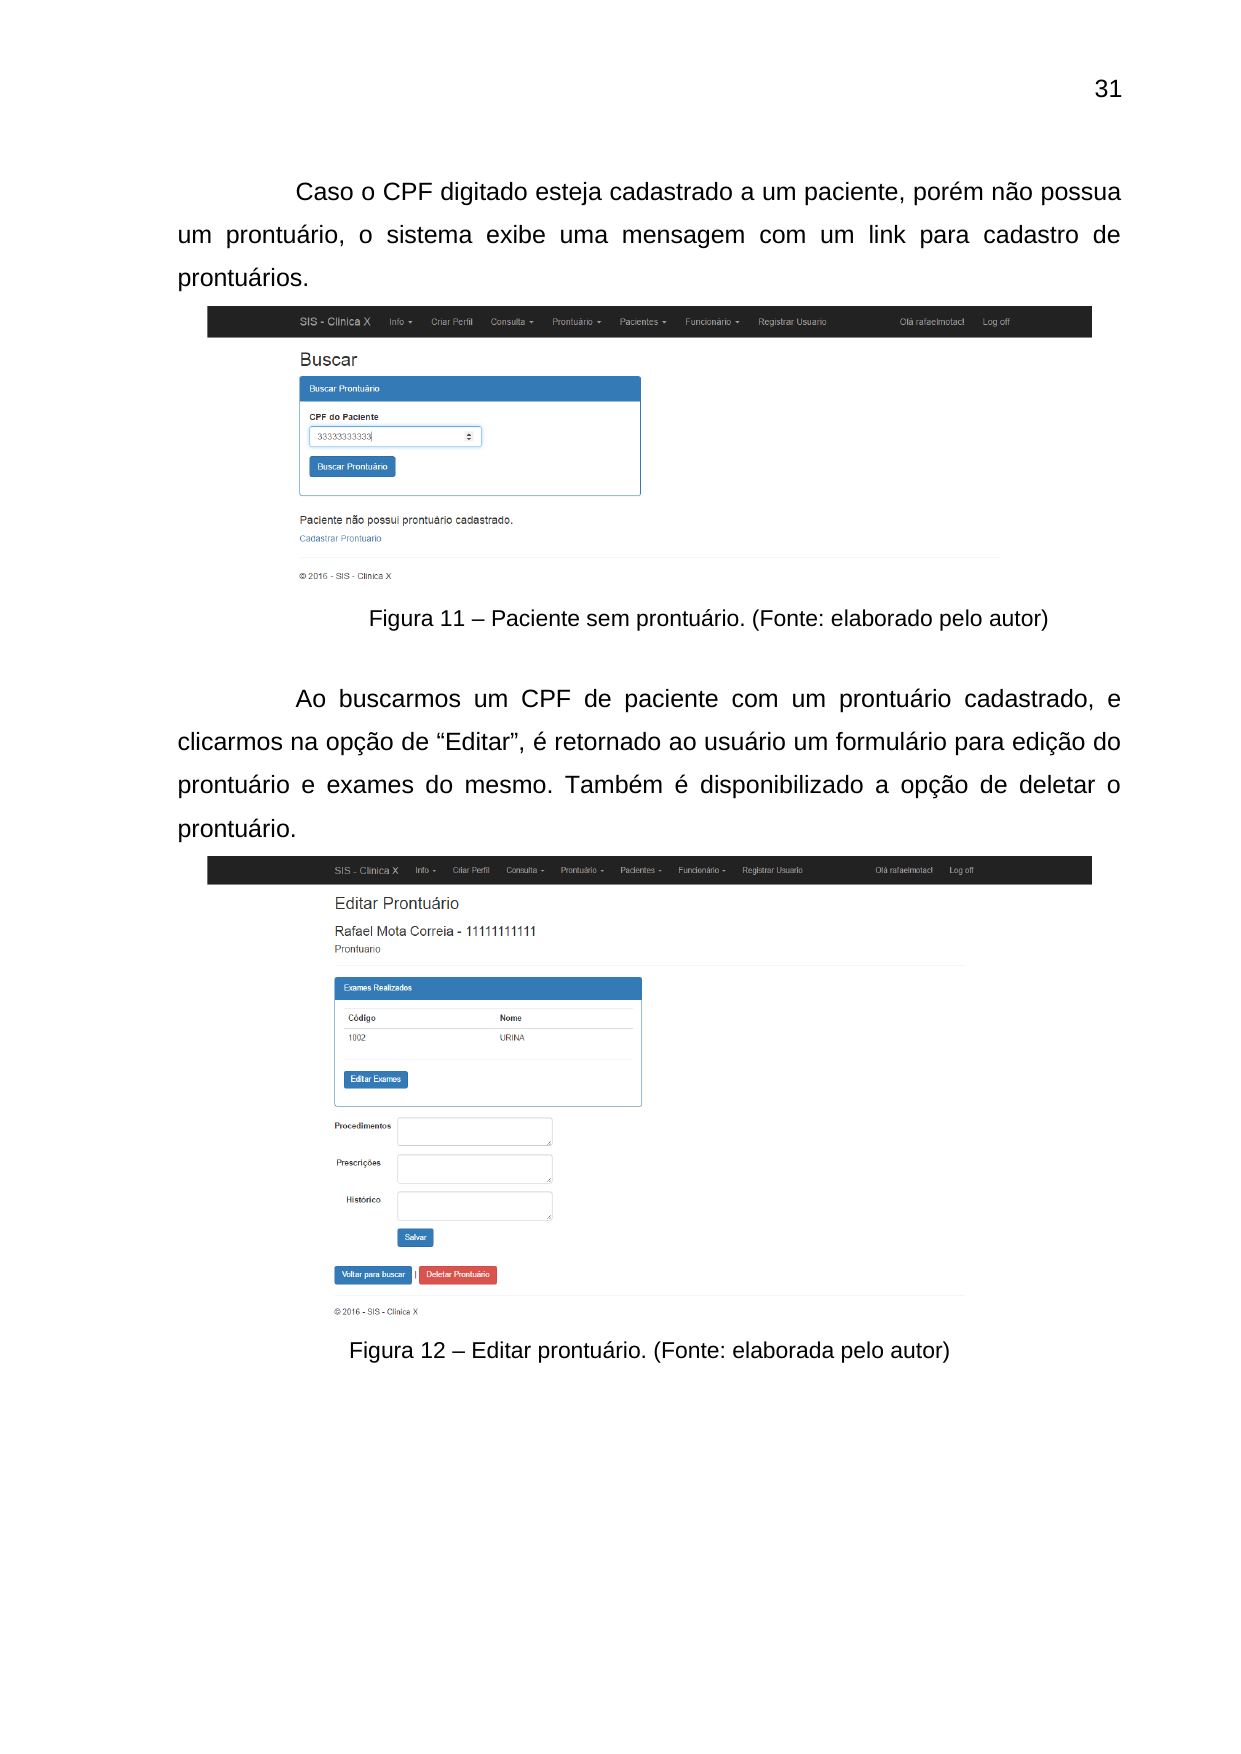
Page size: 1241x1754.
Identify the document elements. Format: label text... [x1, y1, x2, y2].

picture [207, 306, 1092, 591]
text Caso o CPF digitado esteja cadastrado a um paciente, porém não possua um prontuário, o sistema exibe uma mensagem com um link para cadastro de prontuários. [177, 177, 1122, 292]
text Figura 11 – Paciente sem prontuário. (Fonte: elaborado pelo autor) [177, 605, 1122, 632]
text Figura 12 – Editar prontuário. (Fonte: elaborada pelo autor) [177, 1337, 1122, 1363]
text Ao buscarmos um CPF de paciente com um prontuário cadastrado, e clicarmos na opção de “Editar”, é retornado ao usuário um formulário para edição do prontuário e exames do mesmo. Também é disponibilizado a opção de deletar o prontuário. [177, 684, 1122, 842]
picture [207, 856, 1092, 1323]
